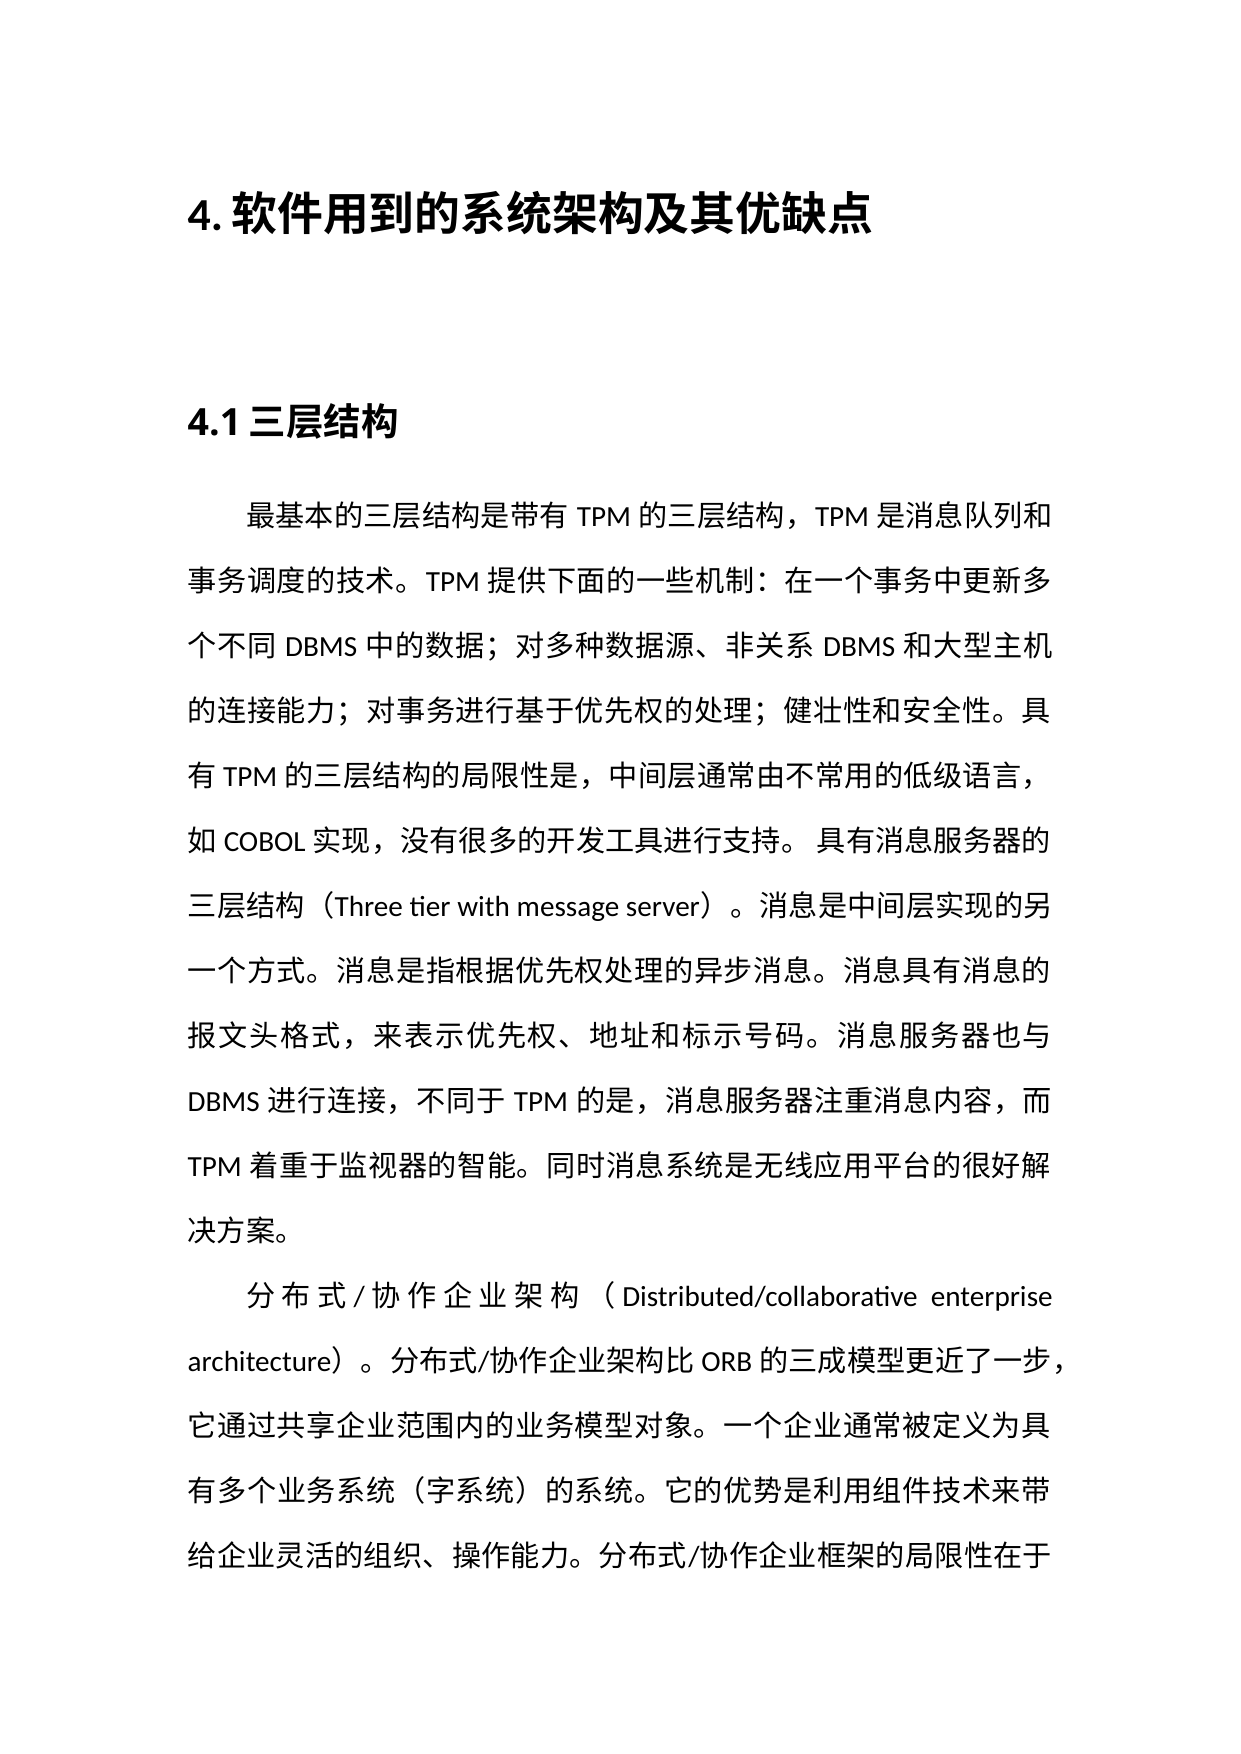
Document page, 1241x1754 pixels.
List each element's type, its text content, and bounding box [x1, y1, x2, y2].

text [187, 1261, 1053, 1586]
subtitle 4.1三层结构 [187, 387, 1053, 452]
text 最基本的三层结构是带有 TPM 的三层结构，TPM 是消息队列和事务调度的技术。TPM 提供下面的一些机制：在一个事务中更新多个不同 DBMS 中的数据；对多种数据源、非关系 DBMS 和大型主机的连接能力；对事务进行基于优先权的处理；健壮性和安全性。具有TPM 的三层结构的局限性是，中间层通常由不常用的低级语言，如 COBOL 实现，没有很多的开发工具进行支持。 具有消息服务器的三层结构（Three tier with message server）。消息是中间层实现的另一个方式。消息是指根据优先权处理的异步消息。消息具有消息的报文头格式，来表示优先权、地址和标示号码。消息服务器也与 DBMS 进行连接，不同于 TPM 的是，消息服务器注重消息内容，而 TPM 着重于监视器的智能。同时消息系统是无线应用平台的很好解决方案。 [187, 481, 1053, 1261]
subtitle 软件用到的系统架构及其优缺点 [187, 162, 1053, 259]
